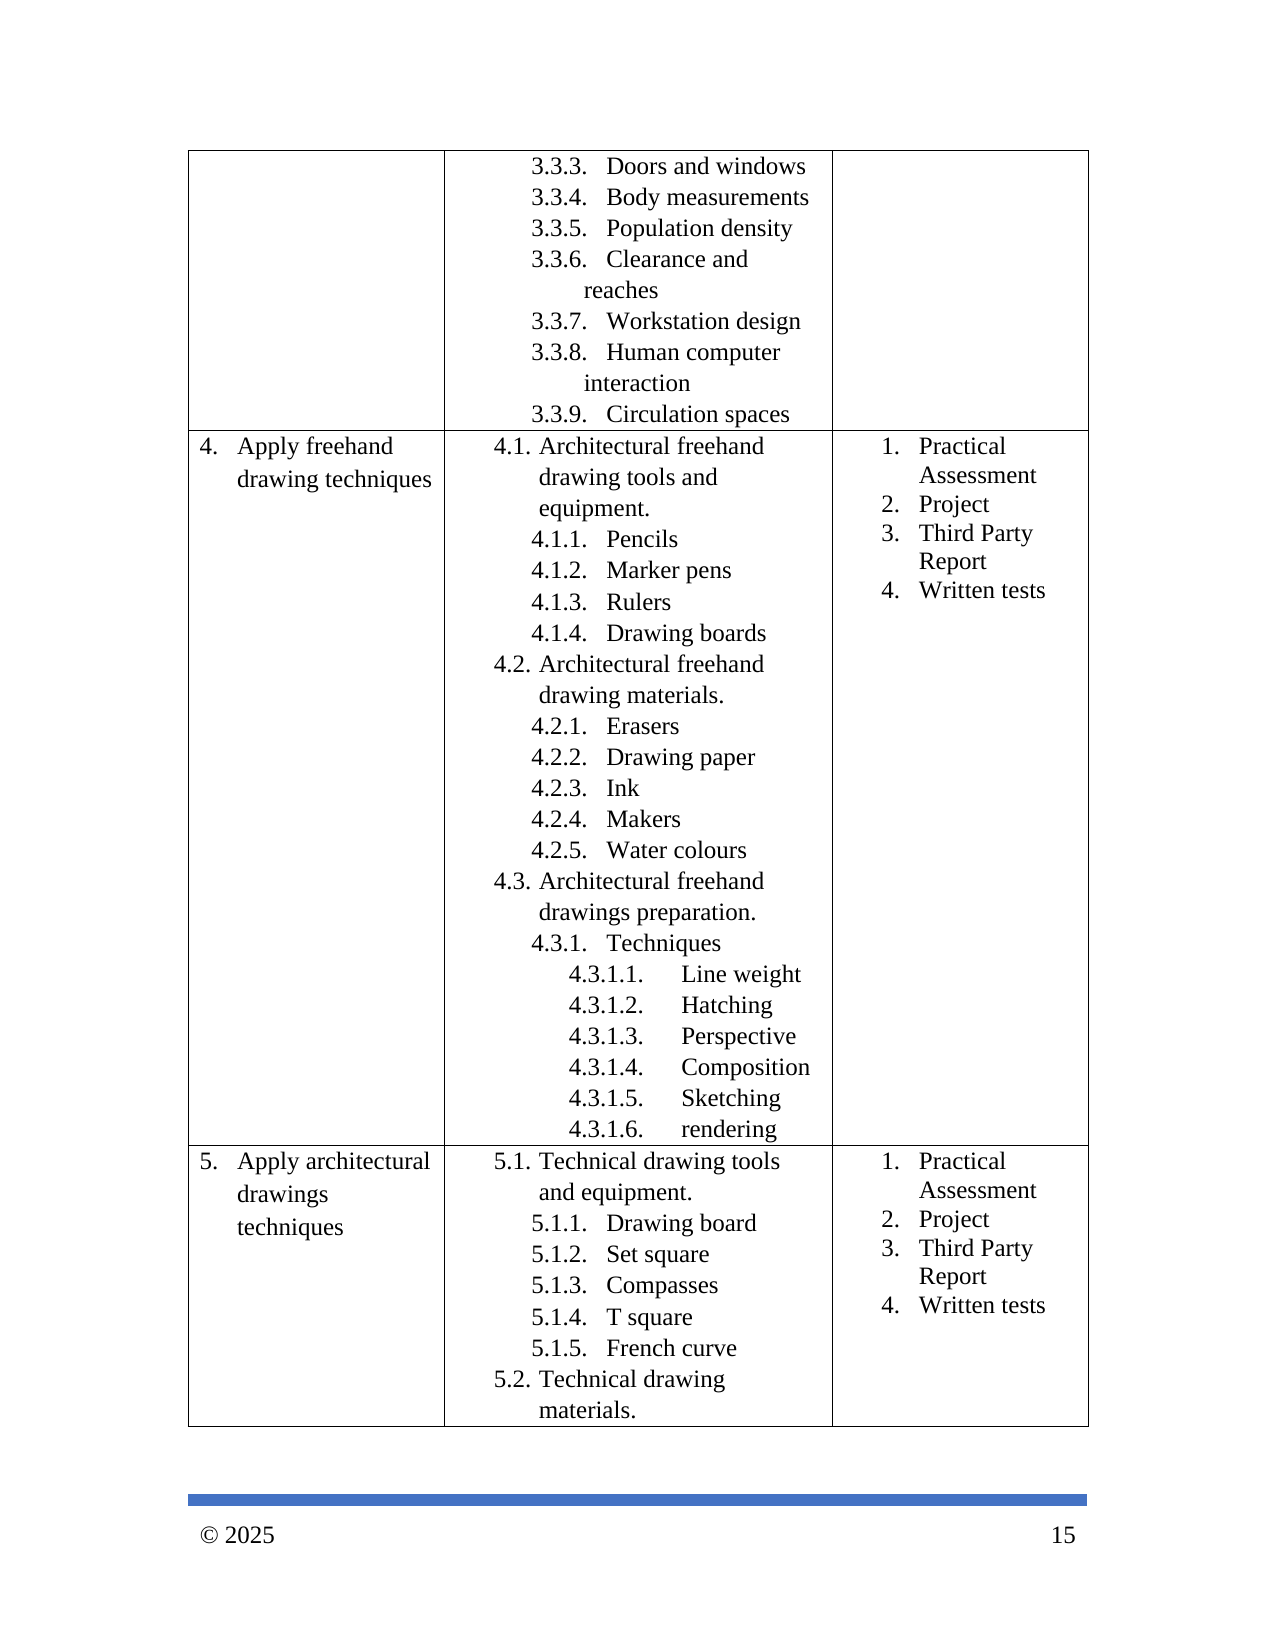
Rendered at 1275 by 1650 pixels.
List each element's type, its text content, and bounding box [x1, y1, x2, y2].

table_cell Practical Assessment Project Third Party Report Written tests [833, 431, 1088, 1145]
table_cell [833, 151, 1088, 430]
table_cell Architectural freehand drawing tools and equipment. Pencils Marker pens Rulers Drawing boards Architectural freehand drawing materials. Erasers Drawing paper Ink Makers Water colours Architectural freehand drawings preparation. Techniques Line weight Hatching Perspective Composition Sketching rendering [445, 431, 832, 1145]
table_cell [833, 1146, 1088, 1426]
table_cell Apply freehand drawing techniques [189, 431, 444, 1145]
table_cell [189, 151, 444, 430]
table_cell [189, 1146, 444, 1426]
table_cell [445, 151, 832, 430]
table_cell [445, 1146, 832, 1426]
